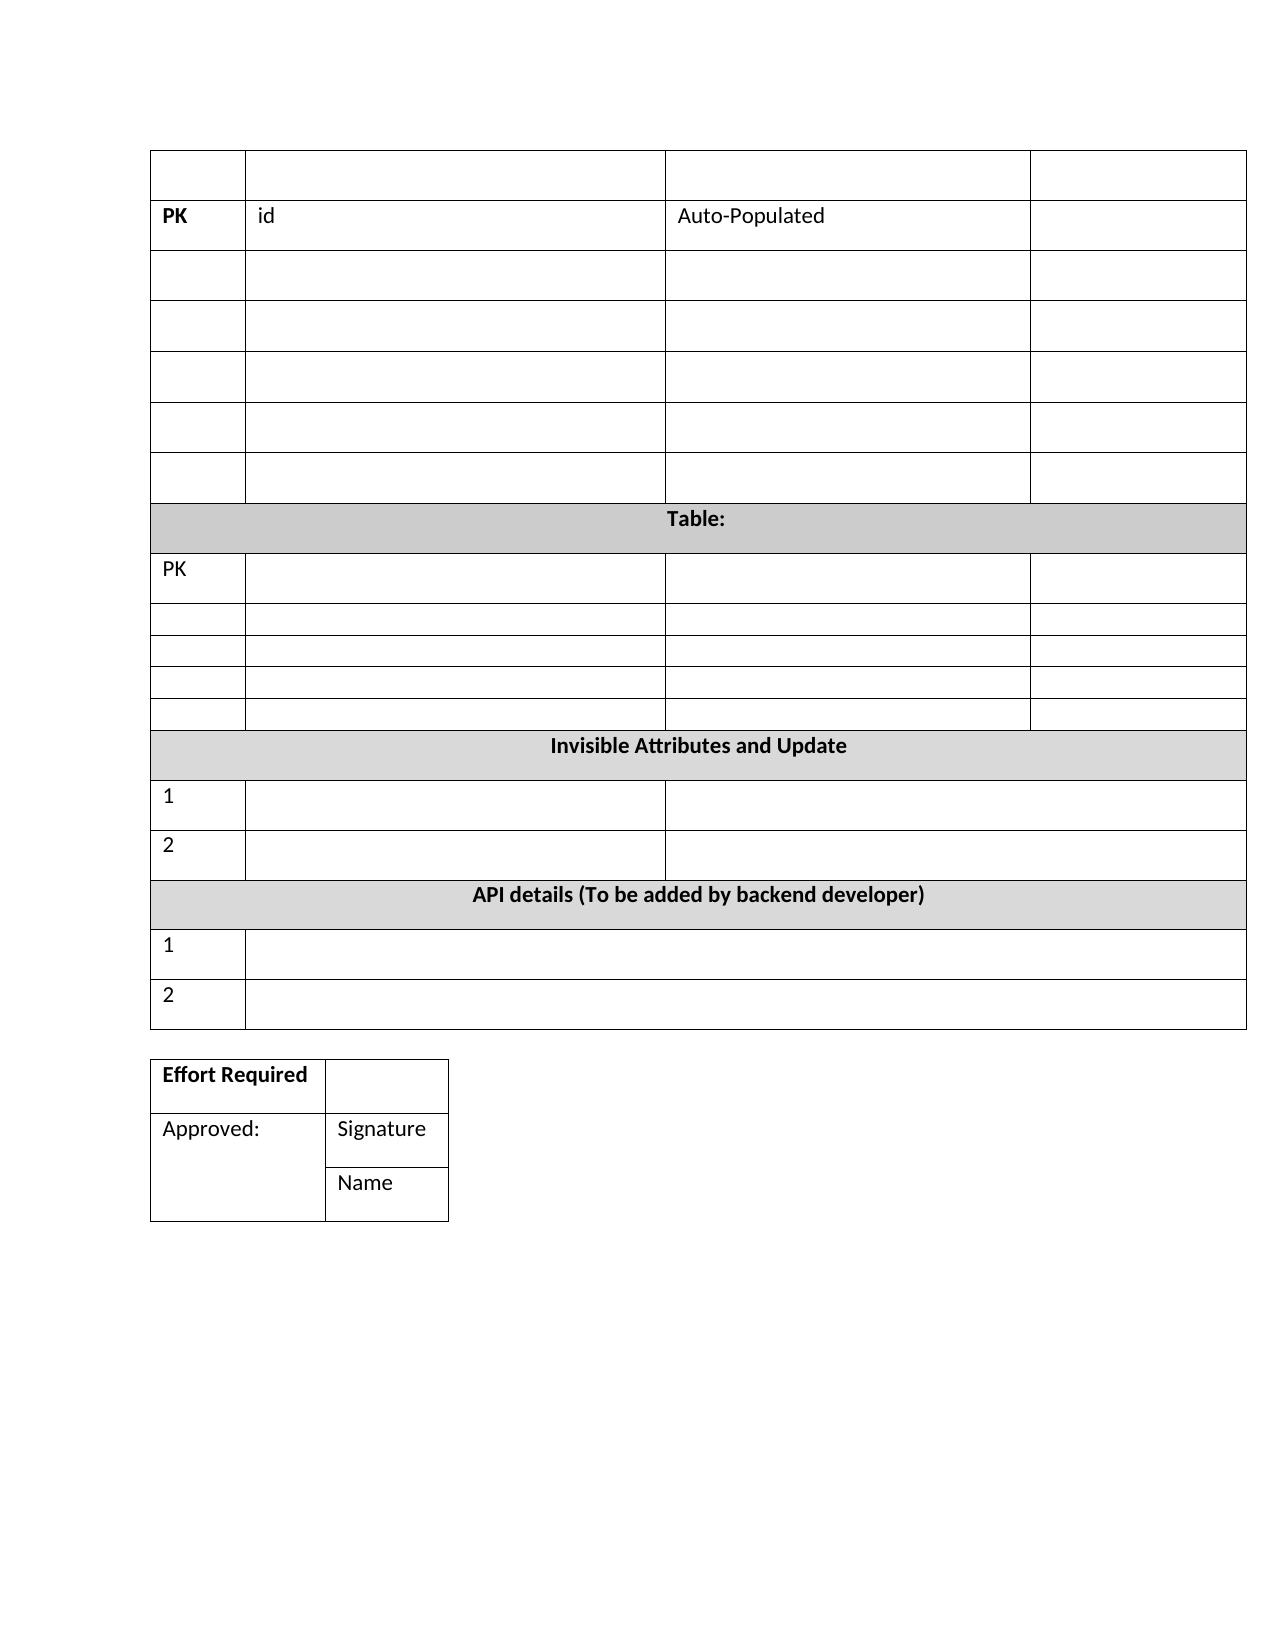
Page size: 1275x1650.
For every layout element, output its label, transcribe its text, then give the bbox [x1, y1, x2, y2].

table_cell [151, 453, 245, 503]
table_cell [246, 636, 665, 666]
table_cell Auto-Populated [666, 201, 1030, 250]
table_cell [1031, 554, 1246, 603]
table_cell [151, 251, 245, 300]
table_header [326, 1060, 448, 1113]
table_cell [246, 251, 665, 300]
table_cell API details (To be added by backend developer) [151, 881, 1246, 929]
table_cell [1031, 352, 1246, 402]
table_cell Approved: [151, 1114, 325, 1221]
table_cell [666, 604, 1030, 634]
table_cell [666, 554, 1030, 603]
table_cell [246, 980, 1246, 1029]
table_cell [151, 699, 245, 730]
table_cell [1031, 201, 1246, 250]
table_cell Name [326, 1168, 448, 1221]
table_cell [151, 403, 245, 452]
table_cell [246, 667, 665, 698]
table_cell [246, 699, 665, 730]
table_cell [151, 636, 245, 666]
table_cell Value [666, 151, 1030, 200]
table_cell [246, 554, 665, 603]
table_cell 1 [151, 930, 245, 979]
table_cell [246, 301, 665, 351]
table_cell [1031, 403, 1246, 452]
table_cell [666, 352, 1030, 402]
table_cell [1031, 636, 1246, 666]
table_cell [666, 667, 1030, 698]
table_cell [151, 151, 245, 200]
table_cell id [246, 201, 665, 250]
table_cell [151, 301, 245, 351]
table_cell Signature [326, 1114, 448, 1167]
table_cell PK [151, 554, 245, 603]
table_cell [1031, 251, 1246, 300]
table_cell [151, 667, 245, 698]
table_cell [1031, 699, 1246, 730]
table_cell 1 [151, 781, 245, 829]
table_cell 2 [151, 831, 245, 879]
table_cell [151, 352, 245, 402]
table_cell [246, 930, 1246, 979]
table_cell [666, 403, 1030, 452]
table_cell Attribute [246, 151, 665, 200]
table_cell [666, 251, 1030, 300]
table_cell [666, 453, 1030, 503]
table_cell [1031, 667, 1246, 698]
table_cell [666, 781, 1246, 829]
table_cell Invisible Attributes and Update [151, 731, 1246, 780]
table_cell [151, 604, 245, 634]
table_cell [246, 403, 665, 452]
table_cell [246, 781, 665, 829]
table_cell [1031, 604, 1246, 634]
table_cell [246, 453, 665, 503]
table_cell Table: [151, 504, 1246, 553]
table_cell [666, 699, 1030, 730]
table_cell [1031, 301, 1246, 351]
table_cell PK [151, 201, 245, 250]
table_cell [1031, 453, 1246, 503]
table_cell [666, 301, 1030, 351]
table_cell Remarks [1031, 151, 1246, 200]
table_header Effort Required [151, 1060, 325, 1113]
table_cell [246, 831, 665, 879]
table_cell [246, 352, 665, 402]
table_cell [666, 831, 1246, 879]
table_cell [246, 604, 665, 634]
table_cell 2 [151, 980, 245, 1029]
table_cell [666, 636, 1030, 666]
